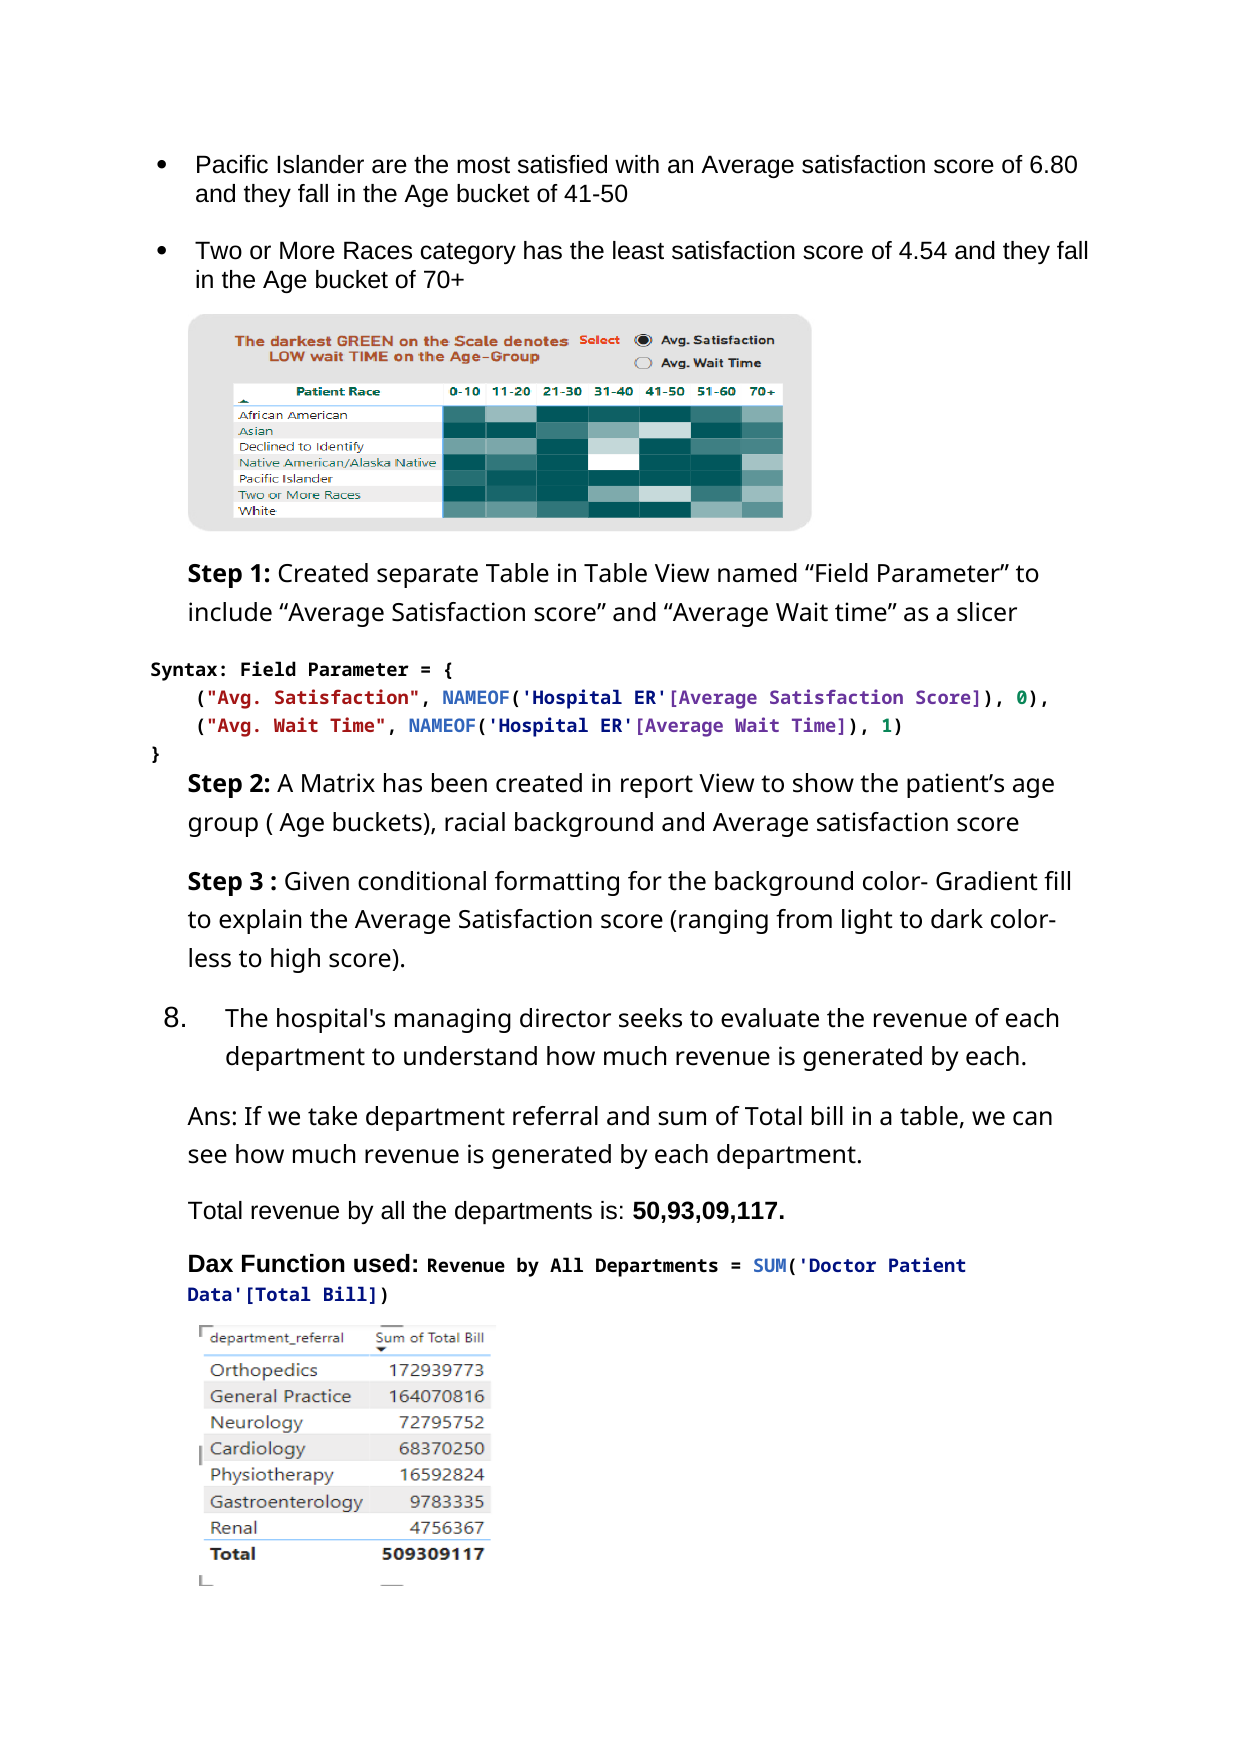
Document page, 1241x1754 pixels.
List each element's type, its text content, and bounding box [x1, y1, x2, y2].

text Dax Function used: Revenue by All Departments = SUM('Doctor Patient Data'[Total Bill]) [187, 1249, 1090, 1307]
list Pacific Islander are the most satisfied with an Average satisfaction score of 6.80 and they fall in the Age bucket of 41-50 [157, 150, 1090, 208]
text Ans: If we take department referral and sum of Total bill in a table, we can see how much revenue is generated by each department. [187, 1098, 1090, 1171]
text } [150, 738, 1090, 766]
text Step 2: A Matrix has been created in report View to show the patient’s age group ( Age buckets), racial background and Average satisfaction score [187, 766, 1090, 838]
text Syntax: Field Parameter = { [150, 653, 1090, 682]
list Two or More Races category has the least satisfaction score of 4.54 and they fall in the Age bucket of 70+ [157, 236, 1090, 294]
list The hospital's managing director seeks to evaluate the revenue of each department to understand how much revenue is generated by each. [187, 1000, 1090, 1073]
picture [199, 1325, 496, 1585]
text Step 1: Created separate Table in Table View named “Field Parameter” to include “Average Satisfaction score” and “Average Wait time” as a slicer [187, 556, 1090, 628]
text Total revenue by all the departments is: 50,93,09,117. [187, 1196, 1090, 1225]
text ("Avg. Wait Time", NAMEOF('Hospital ER'[Average Wait Time]), 1) [150, 710, 1090, 738]
text ("Avg. Satisfaction", NAMEOF('Hospital ER'[Average Satisfaction Score]), 0), [150, 682, 1090, 710]
picture [187, 314, 816, 532]
text Step 3 : Given conditional formatting for the background color- Gradient fill to explain the Average Satisfaction score (ranging from light to dark color- less to high score). [187, 864, 1090, 975]
